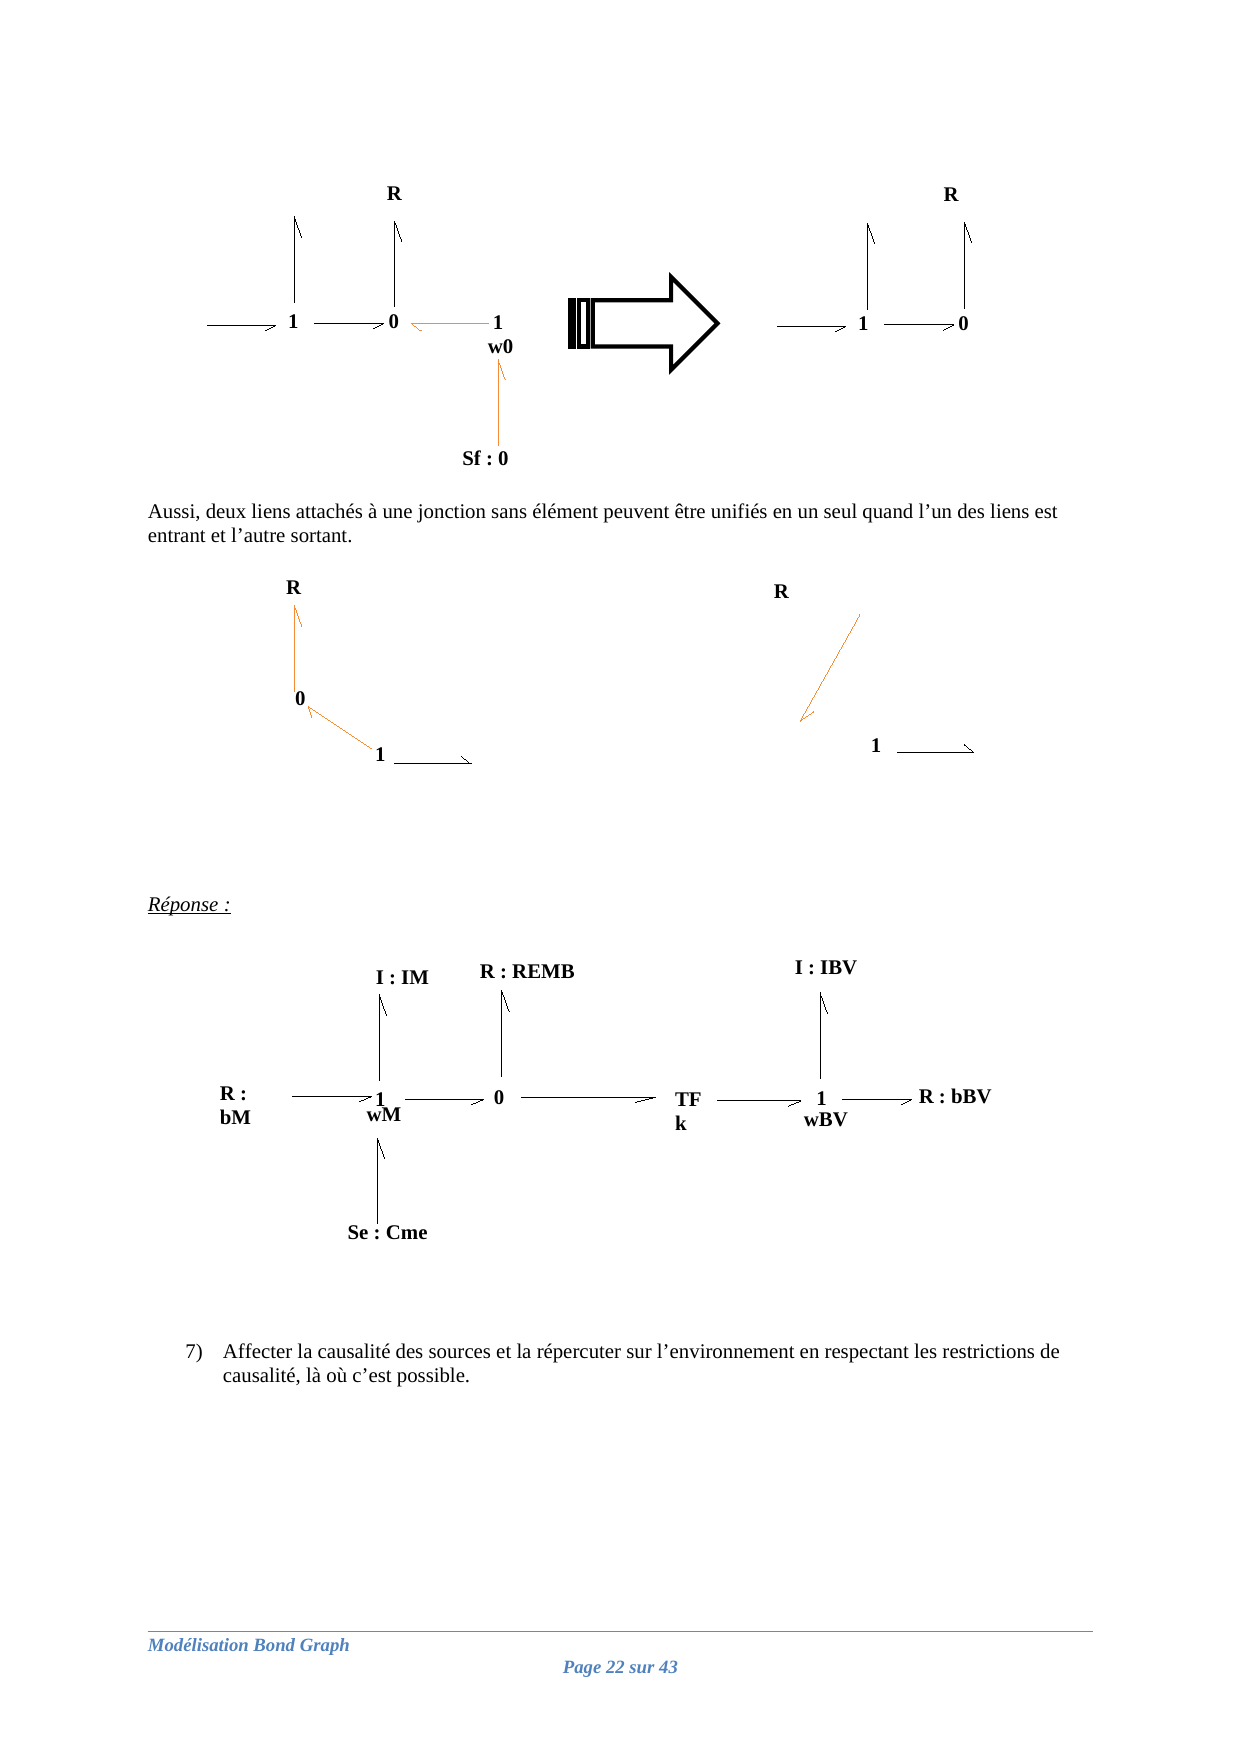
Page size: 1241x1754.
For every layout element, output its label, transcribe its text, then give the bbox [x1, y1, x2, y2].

text Réponse : [148, 892, 1093, 916]
text Aussi, deux liens attachés à une jonction sans élément peuvent être unifiés en un seul quand l’un des liens est entrant et l’autre sortant. [148, 499, 1093, 547]
list Affecter la causalité des sources et la répercuter sur l’environnement en respectant les restrictions de causalité, là où c’est possible. [185, 1338, 1093, 1387]
